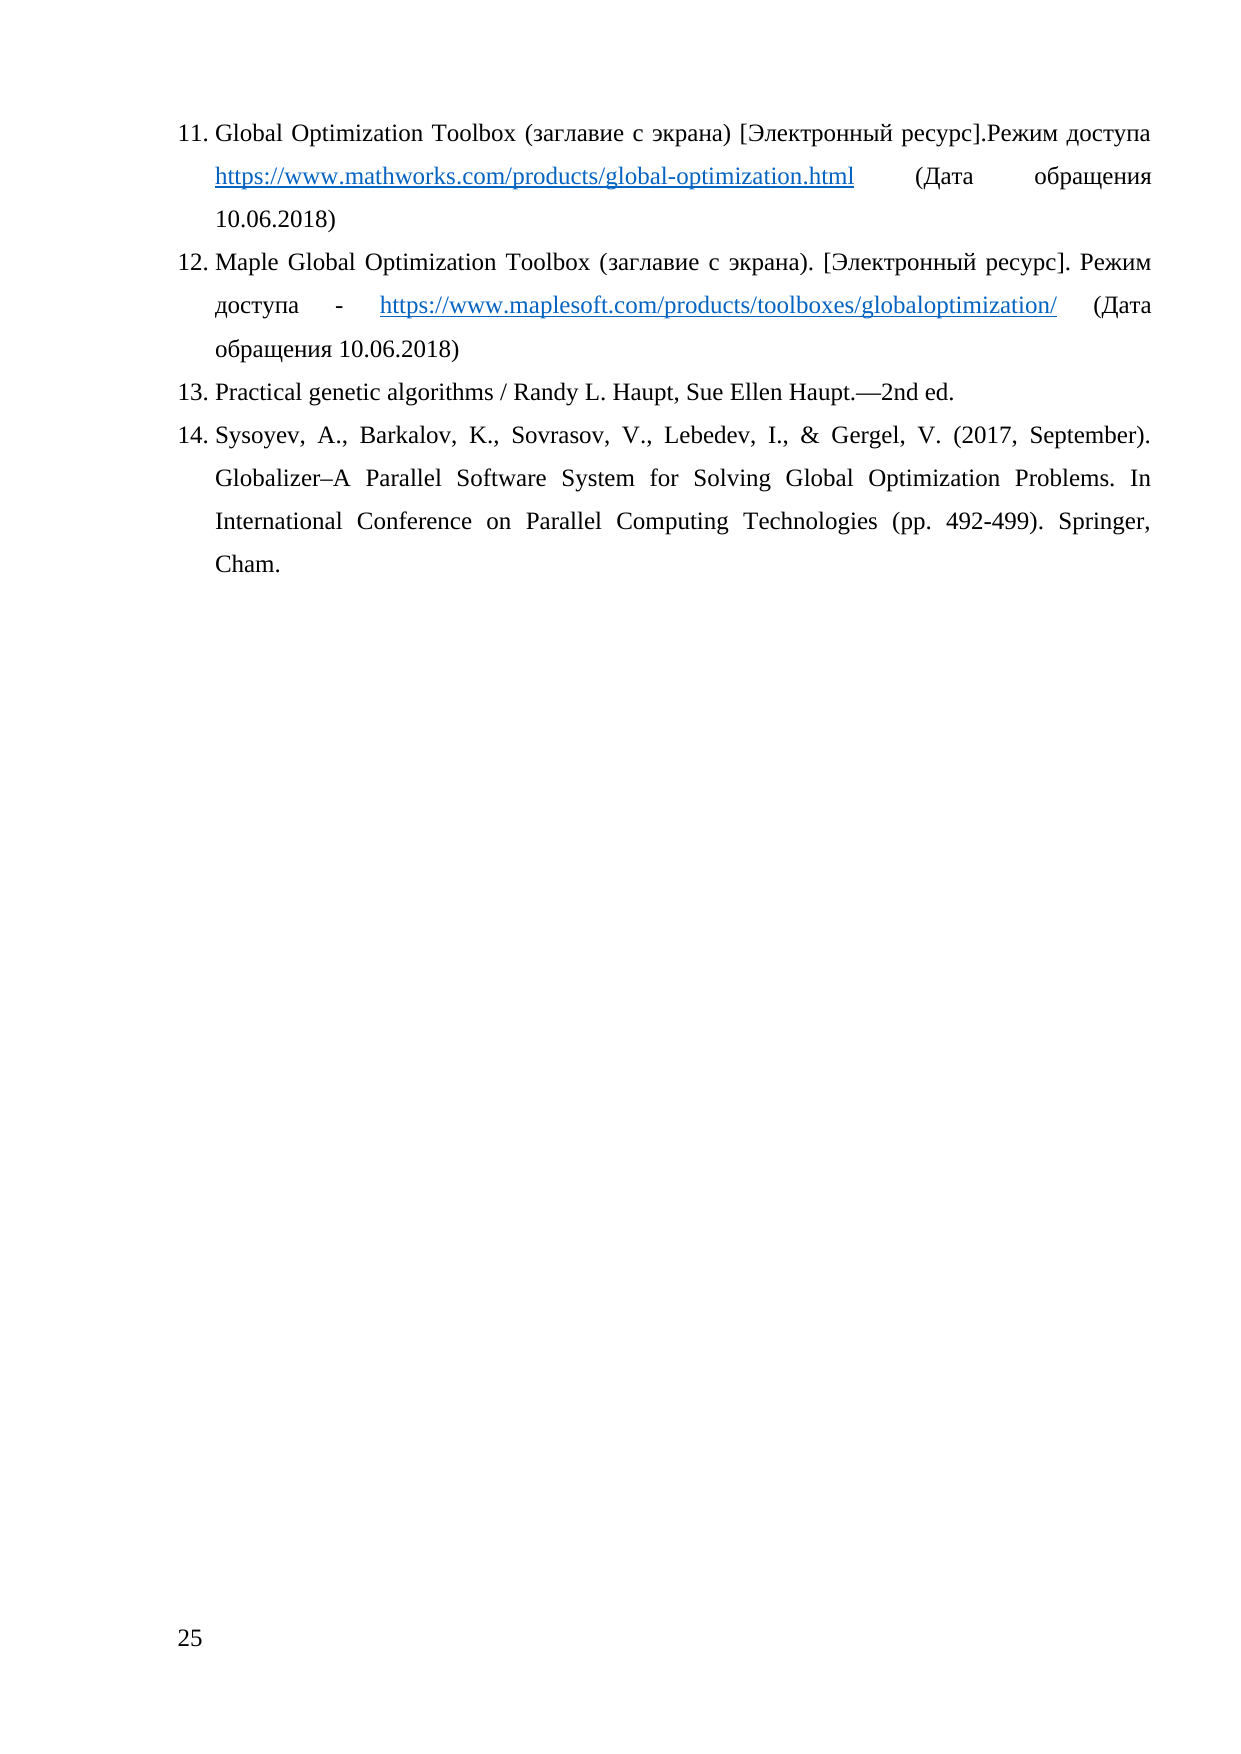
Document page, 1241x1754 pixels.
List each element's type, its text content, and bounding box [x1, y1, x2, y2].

list Maple Global Optimization Toolbox (заглавие с экрана). [Электронный ресурс]. Режим доступа - https://www.maplesoft.com/products/toolboxes/globaloptimization/ (Дата обращения 10.06.2018) [177, 247, 1152, 362]
list Practical genetic algorithms / Randy L. Haupt, Sue Ellen Haupt.—2nd ed. [177, 377, 1152, 406]
list Global Optimization Toolbox (заглавие с экрана) [Электронный ресурс].Режим доступа https://www.mathworks.com/products/global-optimization.html (Дата обращения 10.06.2018) [177, 118, 1152, 233]
list Sysoyev, A., Barkalov, K., Sovrasov, V., Lebedev, I., & Gergel, V. (2017, September). Globalizer–A Parallel Software System for Solving Global Optimization Problems. In International Conference on Parallel Computing Technologies (pp. 492-499). Springer, Cham. [177, 420, 1152, 578]
